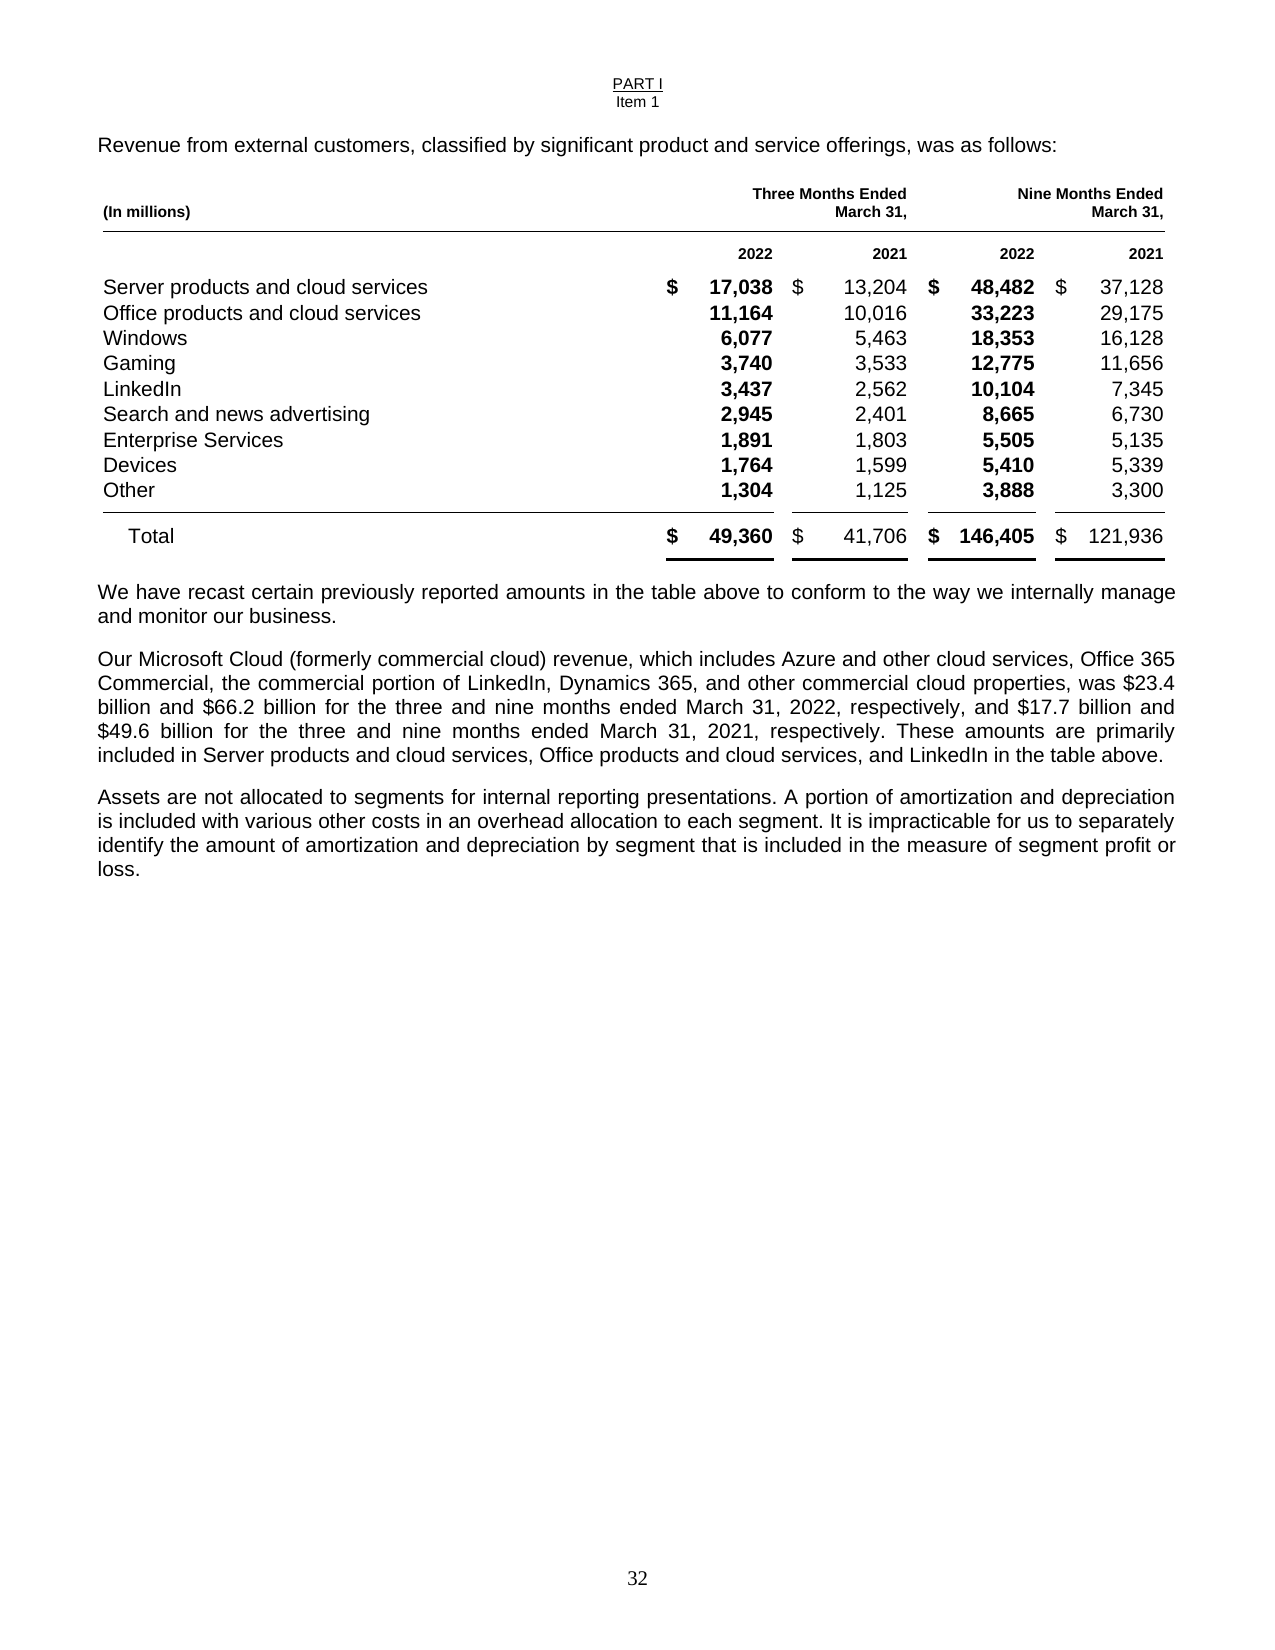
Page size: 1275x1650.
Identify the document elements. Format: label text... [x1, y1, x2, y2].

text Our Microsoft Cloud (formerly commercial cloud) revenue, which includes Azure and other cloud services, Office 365 Commercial, the commercial portion of LinkedIn, Dynamics 365, and other commercial cloud properties, was $23.4 billion and $66.2 billion for the three and nine months ended March 31, 2022, respectively, and $17.7 billion and $49.6 billion for the three and nine months ended March 31, 2021, respectively. These amounts are primarily included in Server products and cloud services, Office products and cloud services, and LinkedIn in the table above. [97, 647, 1177, 766]
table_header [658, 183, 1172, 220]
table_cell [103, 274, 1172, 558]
text Assets are not allocated to segments for internal reporting presentations. A portion of amortization and depreciation is included with various other costs in an overhead allocation to each segment. It is impracticable for us to separately identify the amount of amortization and depreciation by segment that is included in the measure of segment profit or loss. [97, 785, 1177, 881]
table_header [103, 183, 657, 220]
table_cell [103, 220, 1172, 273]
text Revenue from external customers, classified by significant product and service offerings, was as follows: [97, 133, 1177, 157]
text We have recast certain previously reported amounts in the table above to conform to the way we internally manage and monitor our business. [97, 580, 1177, 628]
